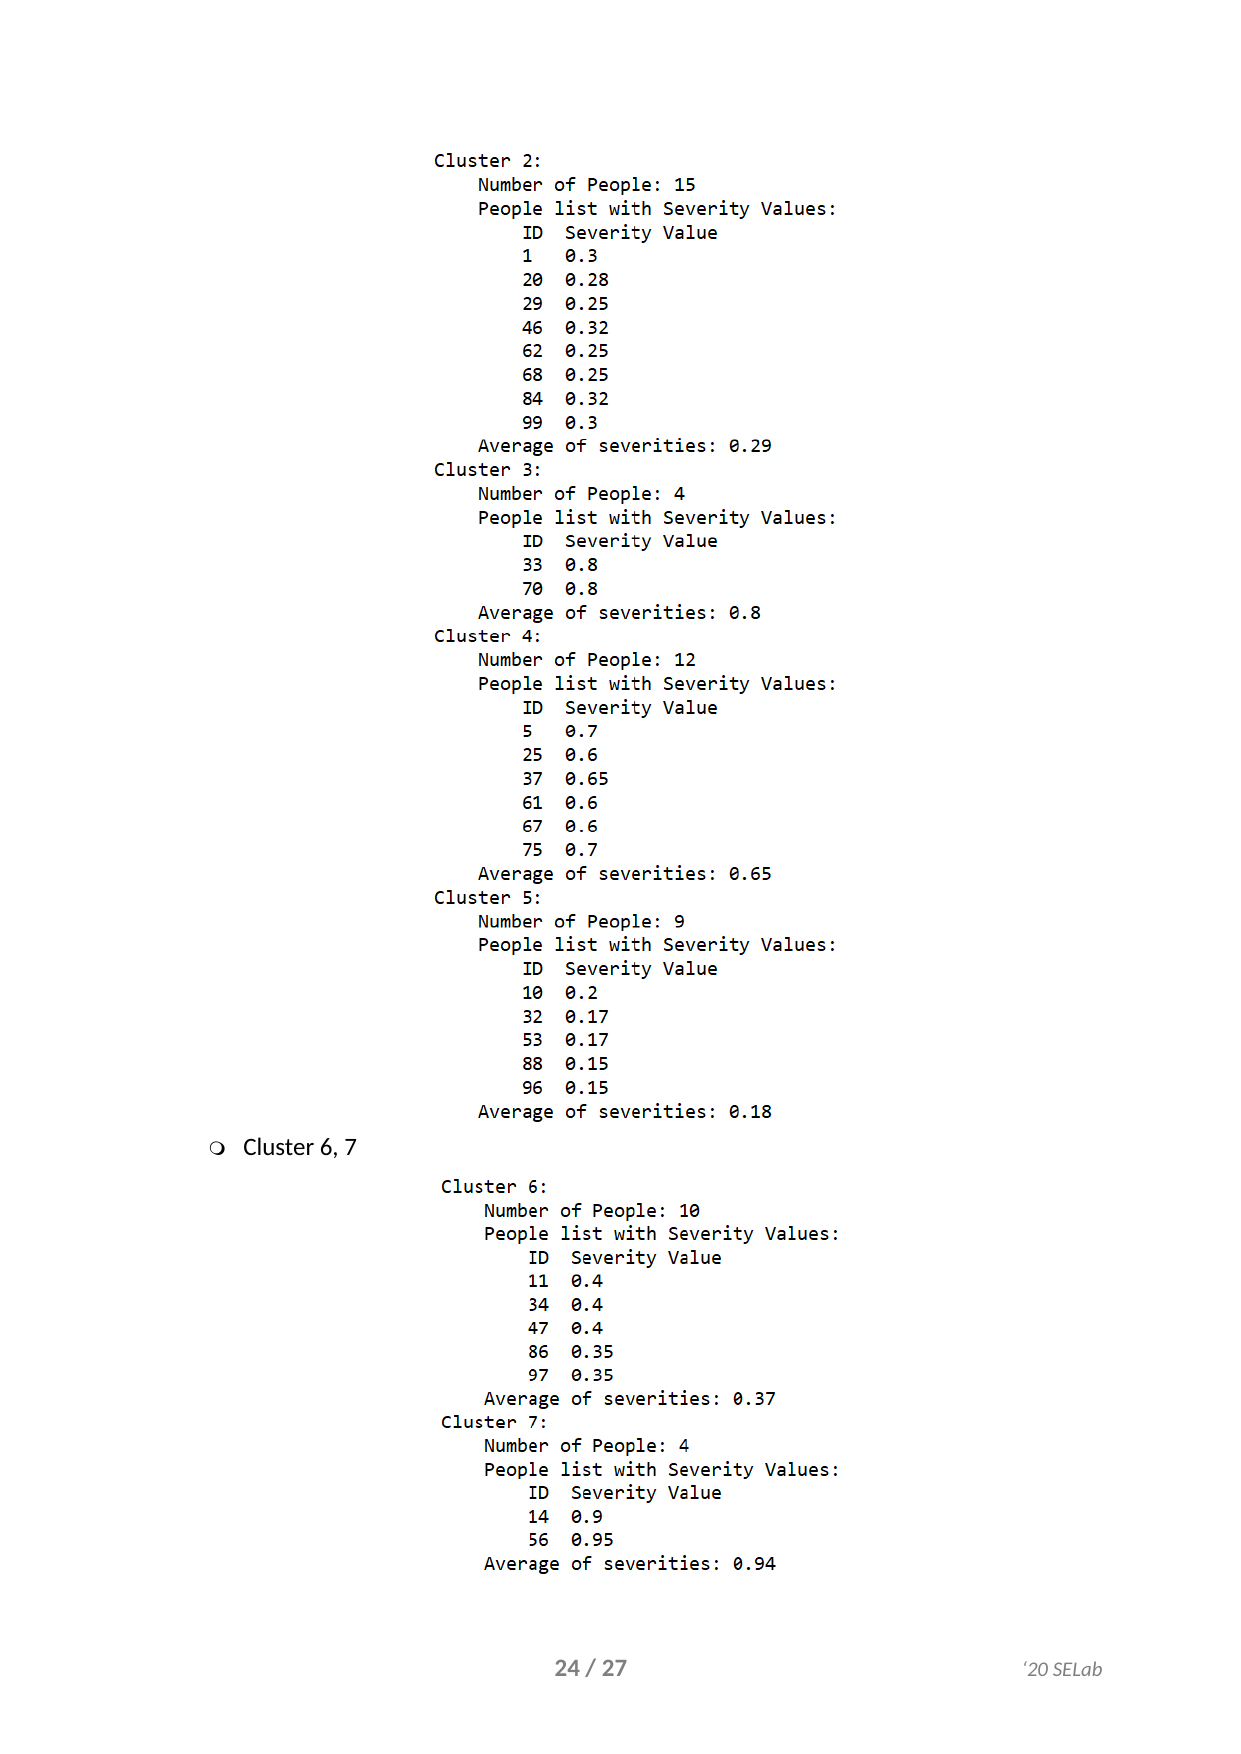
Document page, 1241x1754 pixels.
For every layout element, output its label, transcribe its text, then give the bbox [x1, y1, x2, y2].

picture [428, 1174, 842, 1577]
text Cluster 6, 7 [208, 1131, 1122, 1162]
picture [428, 147, 842, 1123]
